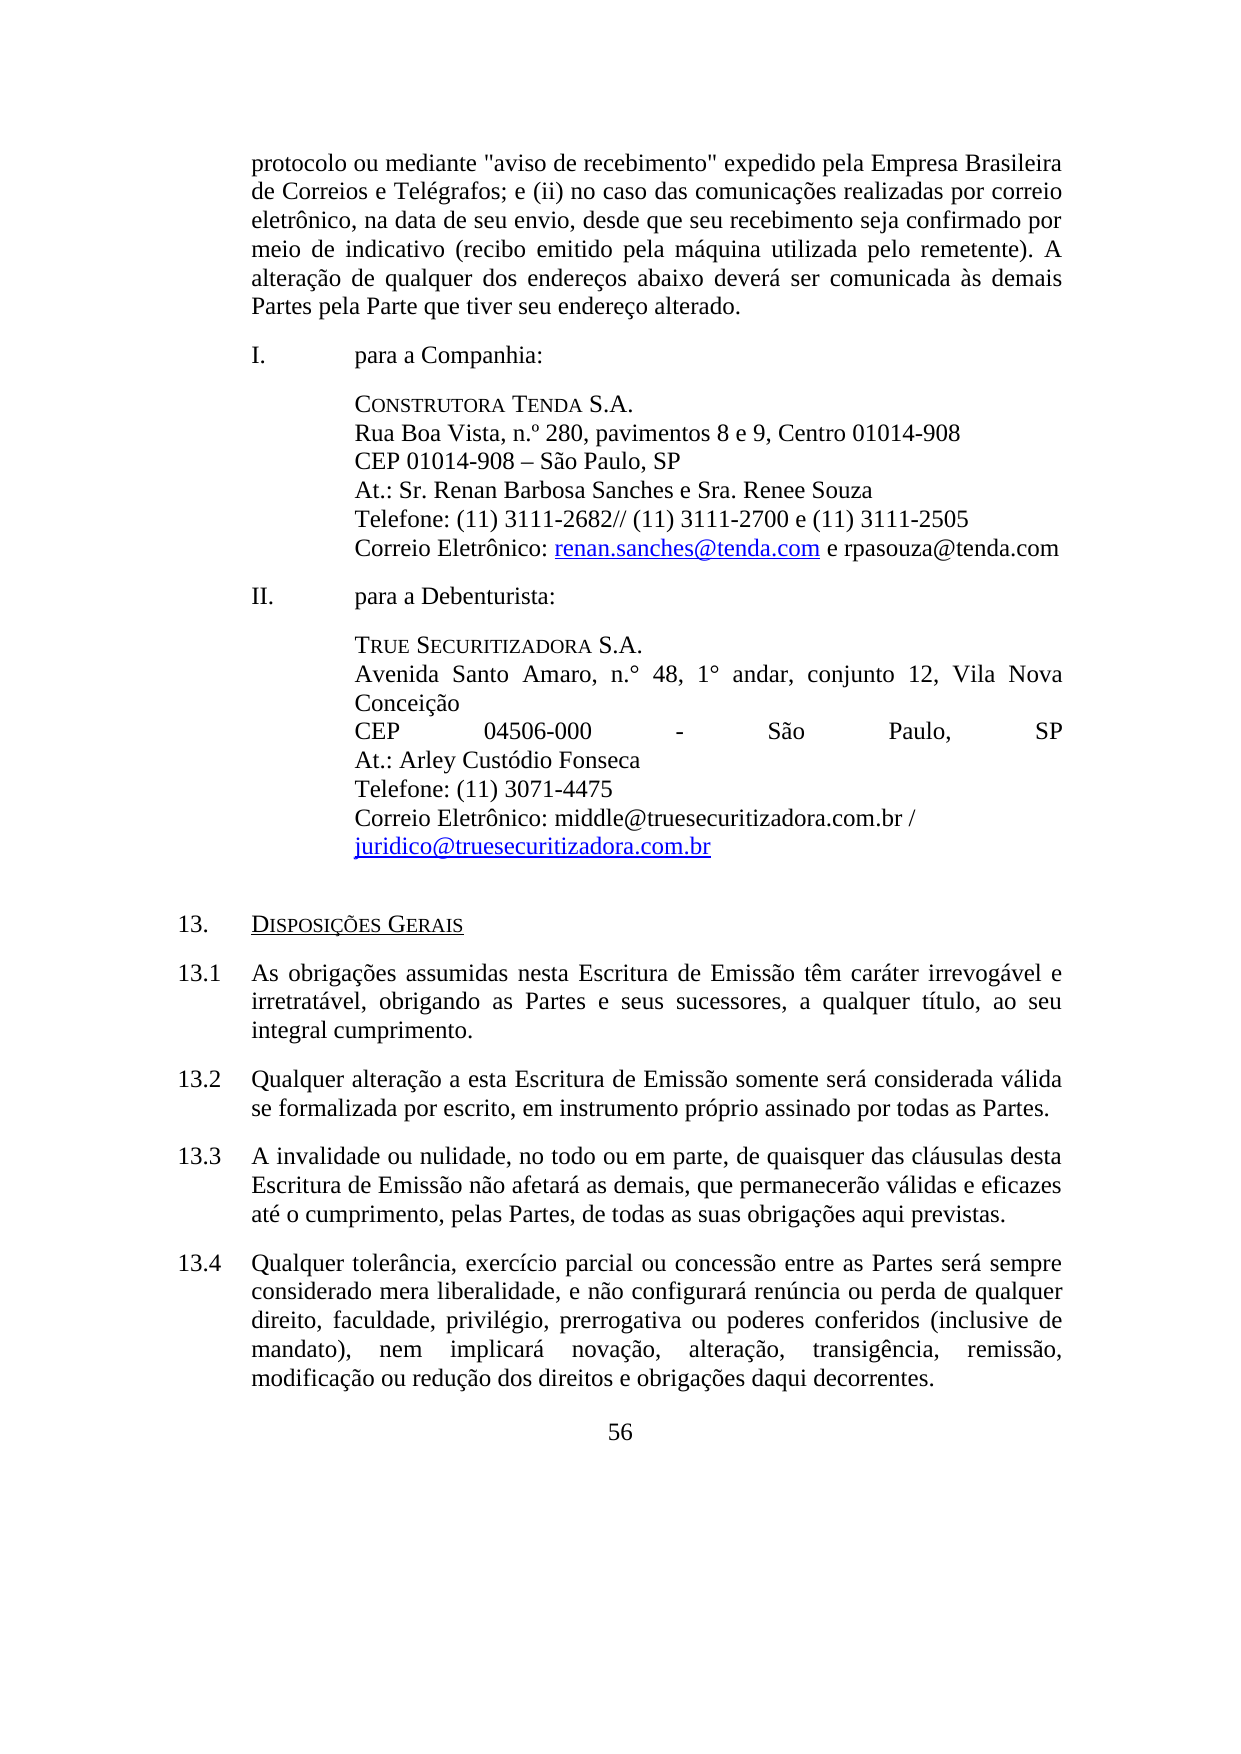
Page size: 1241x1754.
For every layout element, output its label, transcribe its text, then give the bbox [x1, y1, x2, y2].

list Qualquer alteração a esta Escritura de Emissão somente será considerada válida se formalizada por escrito, em instrumento próprio assinado por todas as Partes. [177, 1064, 1063, 1121]
list para a Companhia: [251, 340, 1063, 369]
list Disposições Gerais [177, 909, 1063, 938]
list Qualquer tolerância, exercício parcial ou concessão entre as Partes será sempre considerado mera liberalidade, e não configurará renúncia ou perda de qualquer direito, faculdade, privilégio, prerrogativa ou poderes conferidos (inclusive de mandato), nem implicará novação, alteração, transigência, remissão, modificação ou redução dos direitos e obrigações daqui decorrentes. [177, 1248, 1063, 1391]
text Telefone: (11) 3071-4475 Correio Eletrônico: middle@truesecuritizadora.com.br / juridico@truesecuritizadora.com.br [354, 774, 1063, 860]
text Construtora Tenda S.A. Rua Boa Vista, n.º 280, pavimentos 8 e 9, Centro 01014-908 CEP 01014-908 – São Paulo, SP At.: Sr. Renan Barbosa Sanches e Sra. Renee Souza Telefone: (11) 3111-2682// (11) 3111-2700 e (11) 3111-2505 Correio Eletrônico: renan.sanches@tenda.com e rpasouza@tenda.com [354, 389, 1063, 561]
text CEP 04506-000 - São Paulo, SP At.: Arley Custódio Fonseca [354, 716, 1063, 774]
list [177, 148, 1063, 320]
list para a Debenturista: [251, 581, 1063, 610]
list As obrigações assumidas nesta Escritura de Emissão têm caráter irrevogável e irretratável, obrigando as Partes e seus sucessores, a qualquer título, ao seu integral cumprimento. [177, 958, 1063, 1044]
text Avenida Santo Amaro, n.° 48, 1° andar, conjunto 12, Vila Nova Conceição [354, 659, 1063, 716]
list A invalidade ou nulidade, no todo ou em parte, de quaisquer das cláusulas desta Escritura de Emissão não afetará as demais, que permanecerão válidas e eficazes até o cumprimento, pelas Partes, de todas as suas obrigações aqui previstas. [177, 1141, 1063, 1228]
text True Securitizadora S.A. [354, 630, 1063, 659]
